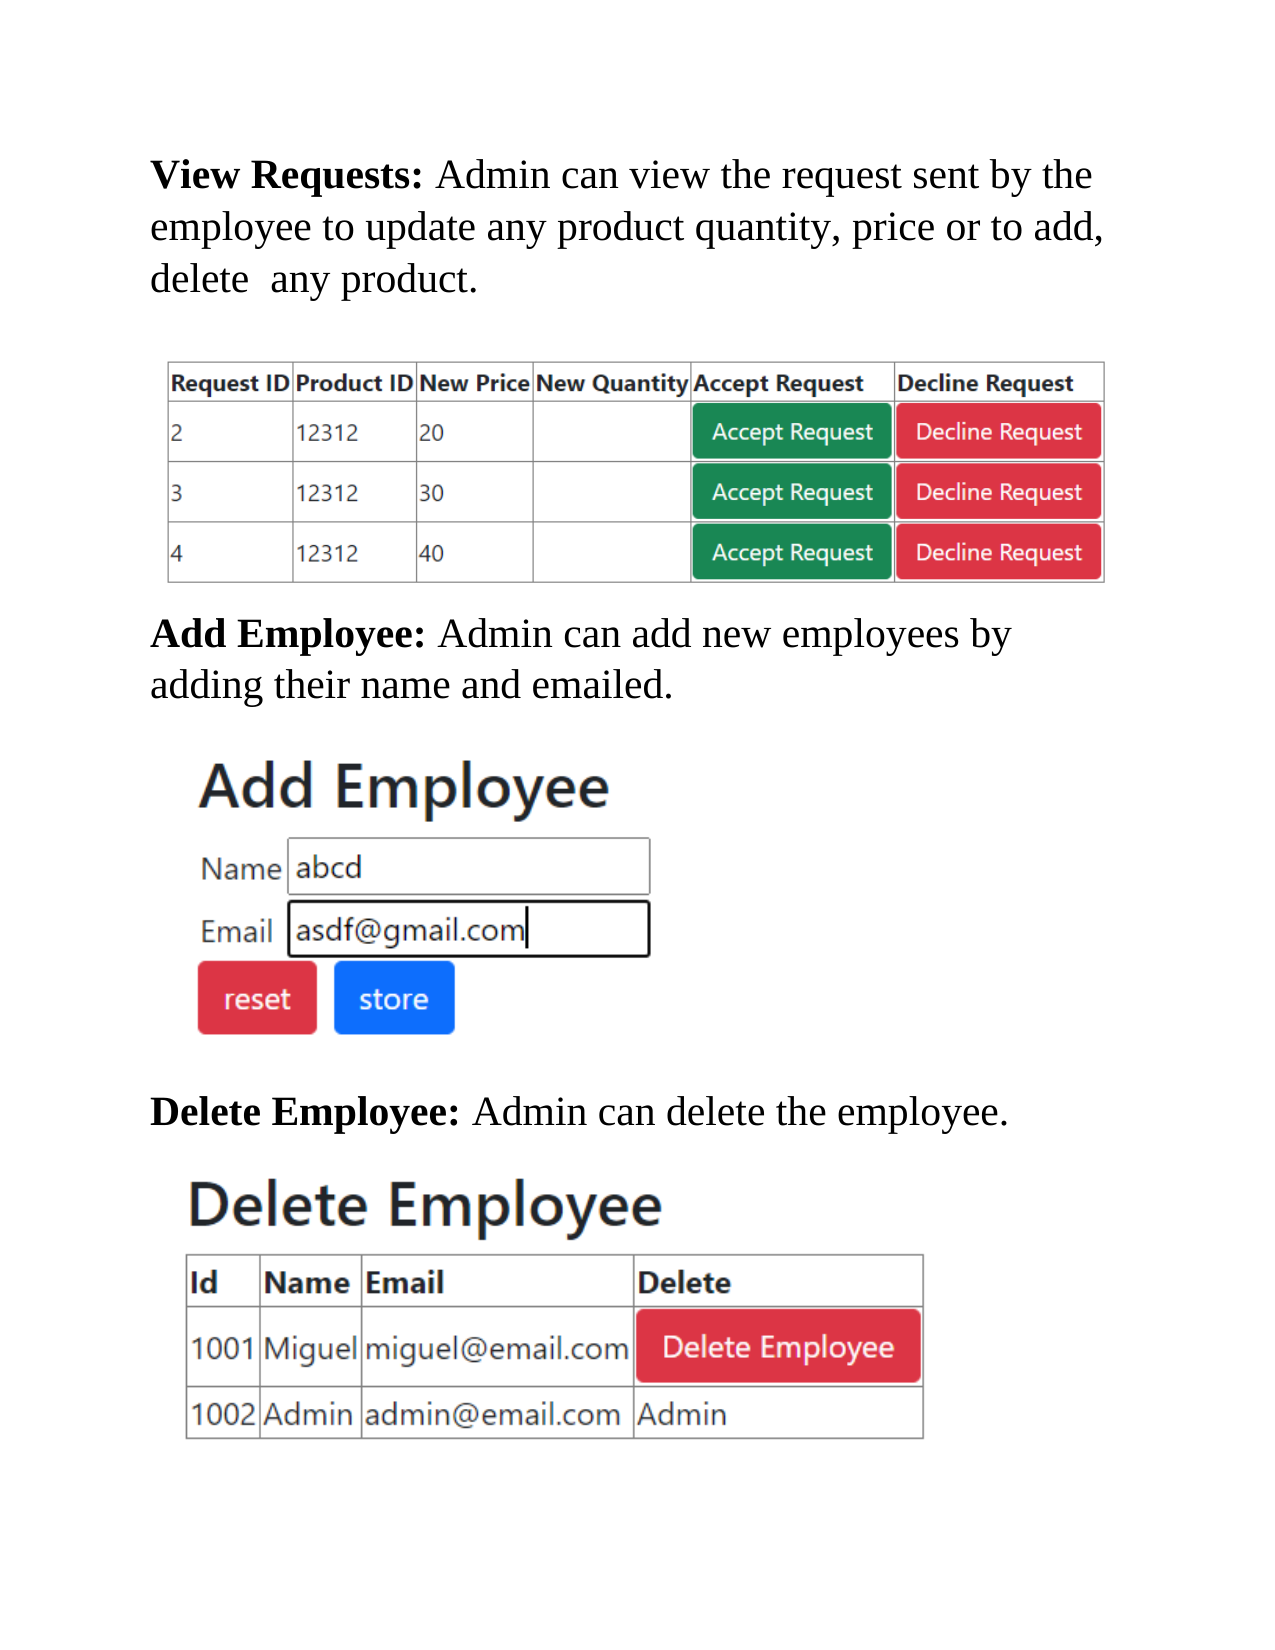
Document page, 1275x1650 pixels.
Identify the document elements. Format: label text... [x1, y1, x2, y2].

picture [170, 728, 701, 1066]
text View Requests: Admin can view the request sent by the employee to update any product quantity, price or to add, delete any product. [150, 150, 1125, 301]
picture [150, 351, 1125, 590]
picture [150, 1154, 968, 1466]
text Delete Employee: Admin can delete the employee. [150, 1086, 1125, 1134]
text Add Employee: Admin can add new employees by adding their name and emailed. [150, 608, 1125, 708]
